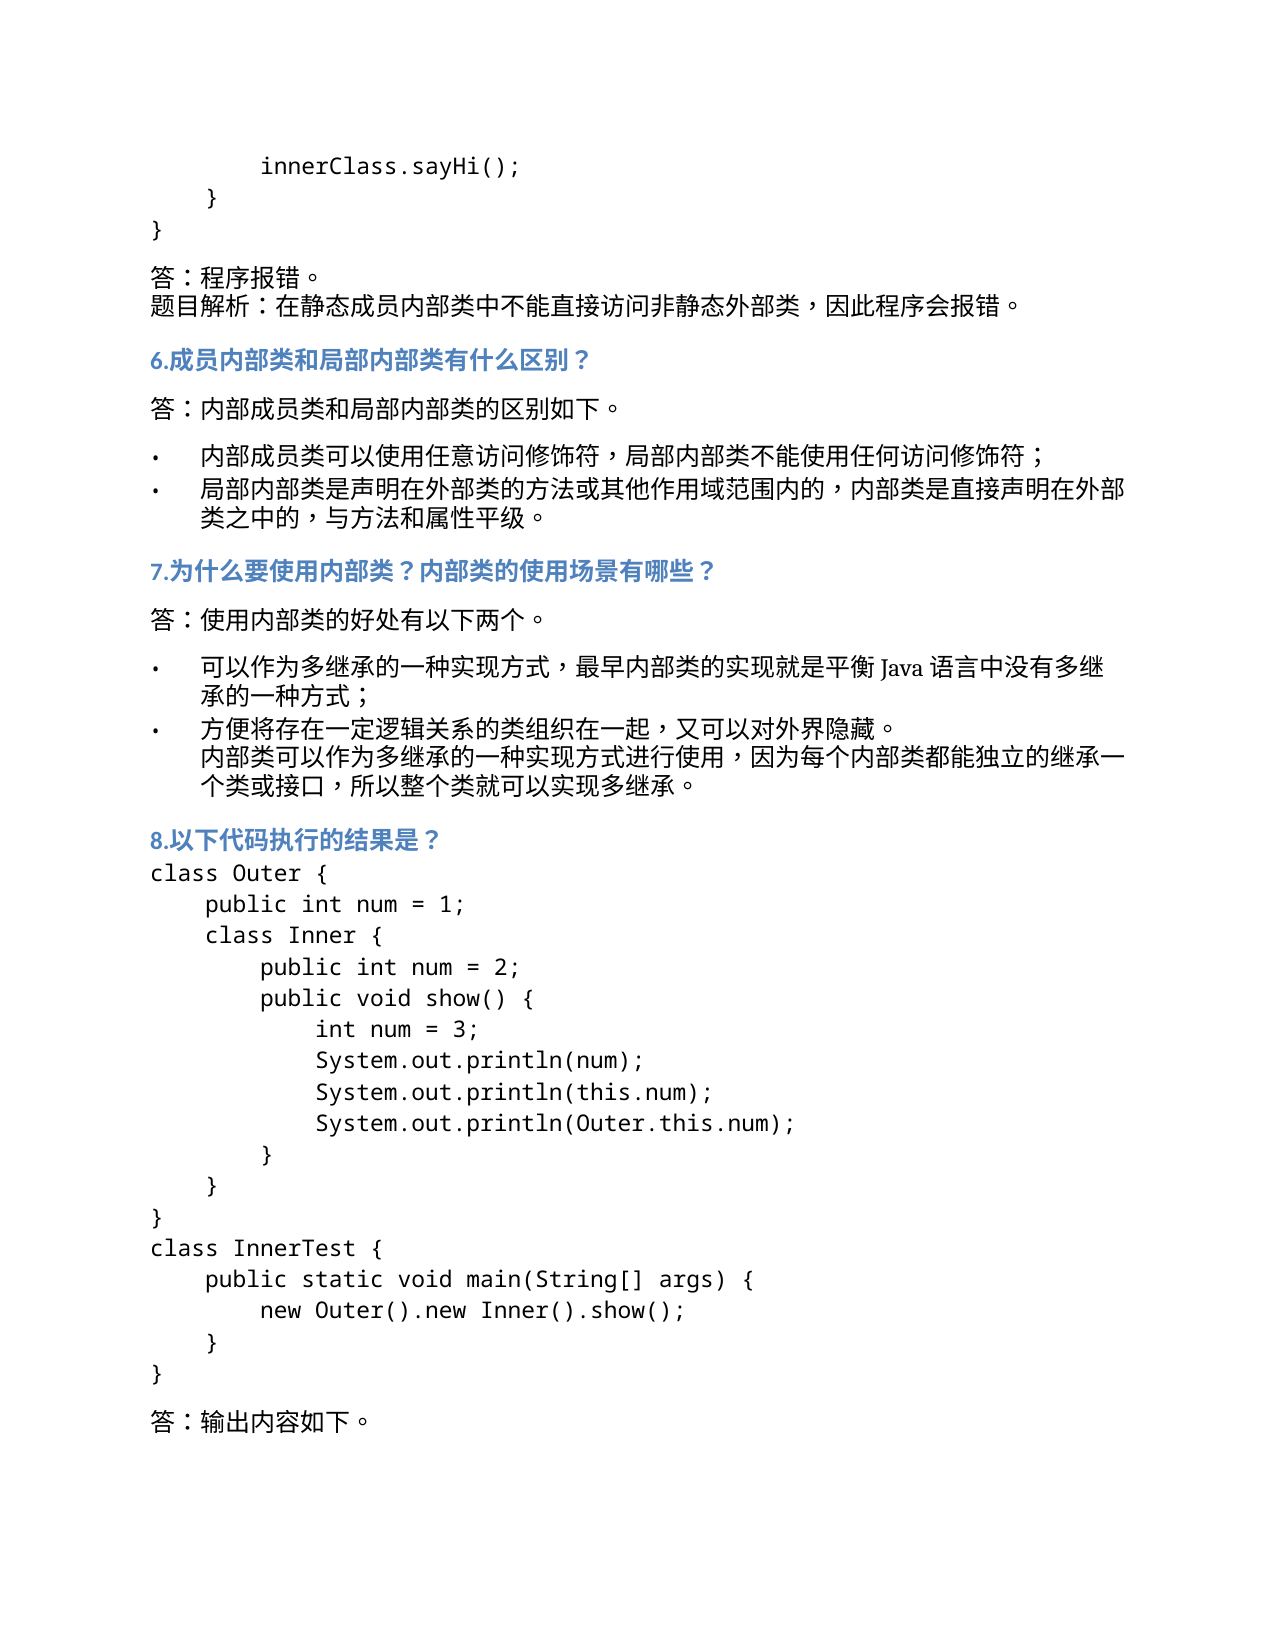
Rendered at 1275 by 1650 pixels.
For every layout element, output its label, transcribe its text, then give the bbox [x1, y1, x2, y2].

text 答：使用内部类的好处有以下两个。 [150, 607, 1125, 636]
text 答：输出内容如下。 [150, 1409, 1125, 1438]
text 答：程序报错。 题目解析：在静态成员内部类中不能直接访问非静态外部类，因此程序会报错。 [150, 264, 1125, 322]
text 答：内部成员类和局部内部类的区别如下。 [150, 396, 1125, 424]
list 局部内部类是声明在外部类的方法或其他作用域范围内的，内部类是直接声明在外部类之中的，与方法和属性平级。 [150, 476, 1125, 533]
list 方便将存在一定逻辑关系的类组织在一起，又可以对外界隐藏。 内部类可以作为多继承的一种实现方式进行使用，因为每个内部类都能独立的继承一个类或接口，所以整个类就可以实现多继承。 [150, 716, 1125, 802]
text class Outer { public int num = 1; class Inner { public int num = 2; public void show() { int num = 3; System.out.println(num); System.out.println(this.num); System.out.println(Outer.this.num); } } } class InnerTest { public static void main(String[] args) { new Outer().new Inner().show(); } } [150, 857, 1125, 1388]
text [150, 150, 1125, 244]
list 可以作为多继承的一种实现方式，最早内部类的实现就是平衡 Java 语言中没有多继承的一种方式； [150, 654, 1125, 712]
list 内部成员类可以使用任意访问修饰符，局部内部类不能使用任何访问修饰符； [150, 443, 1125, 472]
subtitle 8.以下代码执行的结果是？ [150, 823, 1125, 857]
subtitle 7.为什么要使用内部类？内部类的使用场景有哪些？ [150, 554, 1125, 588]
subtitle 6.成员内部类和局部内部类有什么区别？ [150, 343, 1125, 377]
